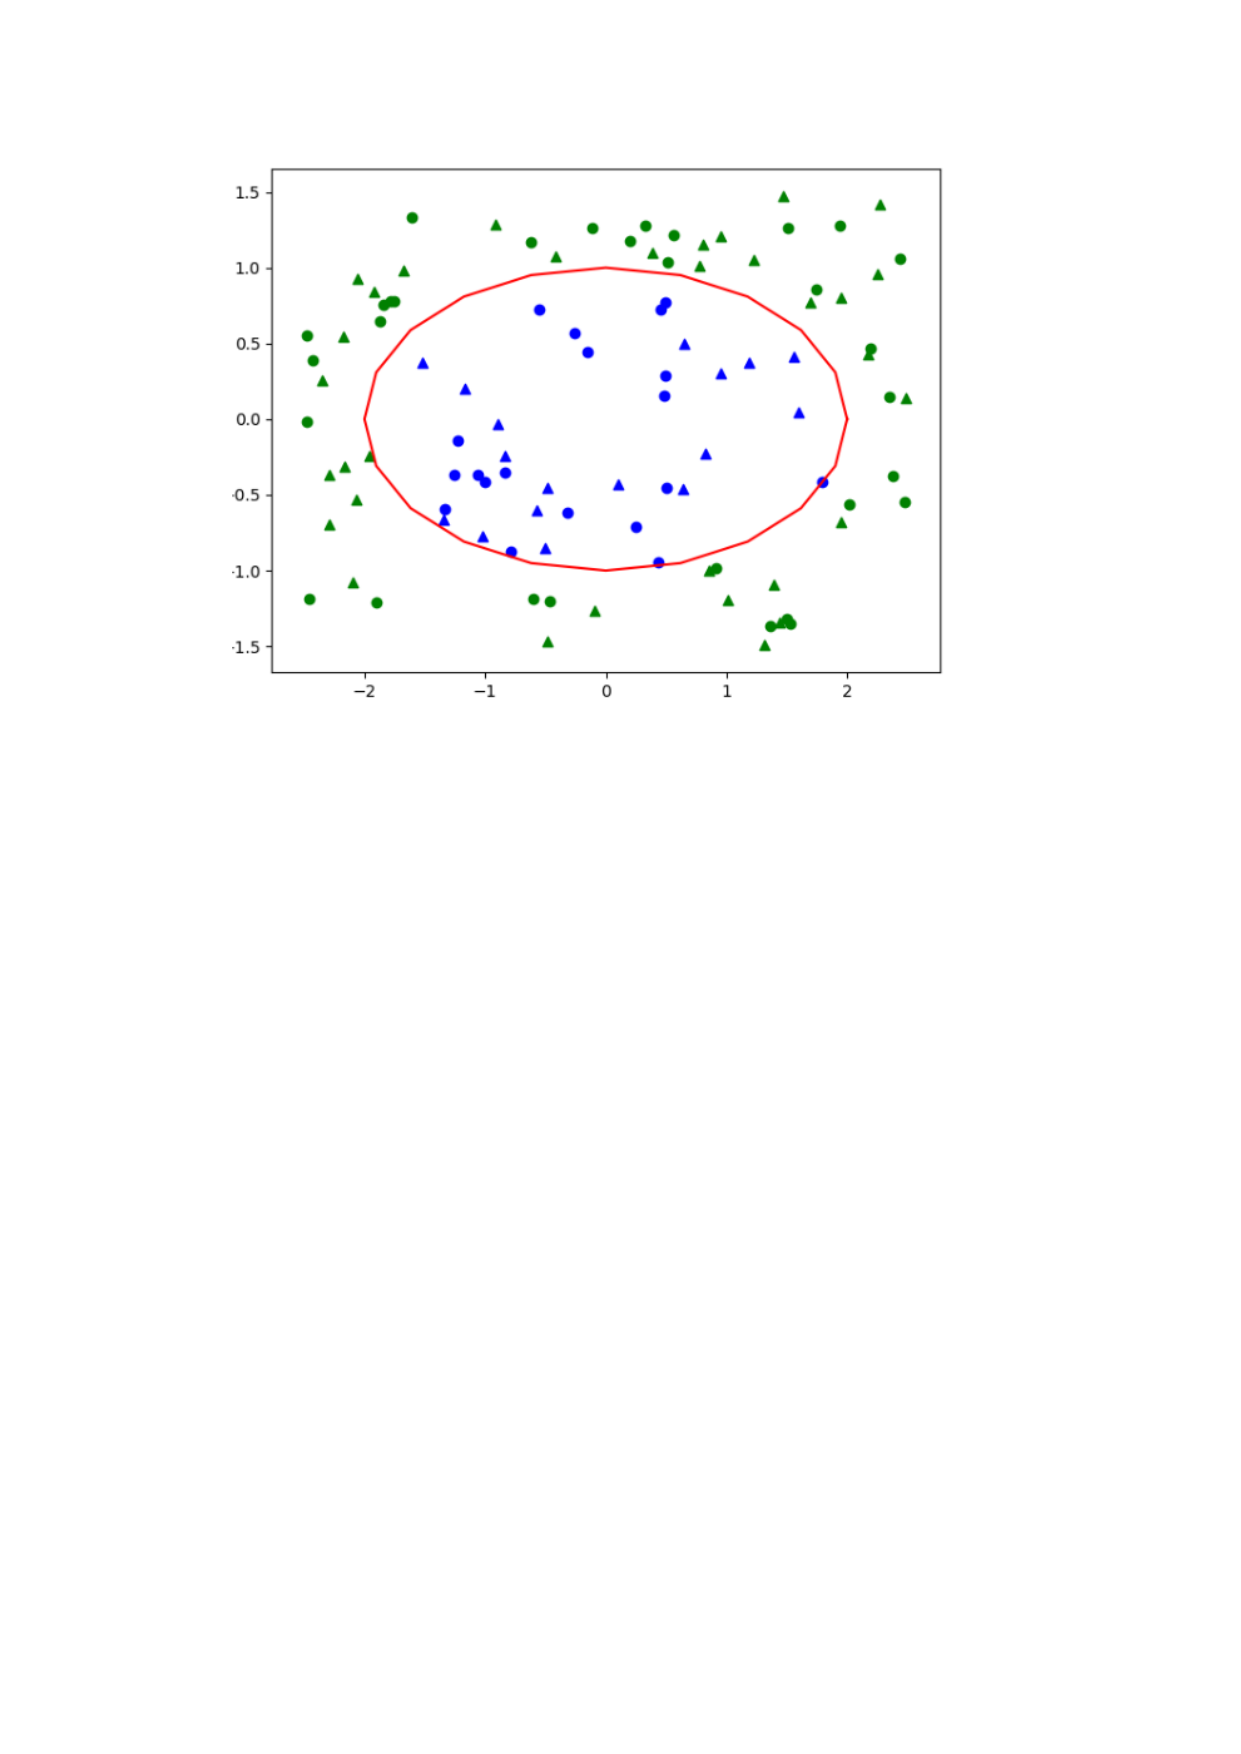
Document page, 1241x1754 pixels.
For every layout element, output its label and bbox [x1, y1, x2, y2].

picture [232, 162, 950, 701]
